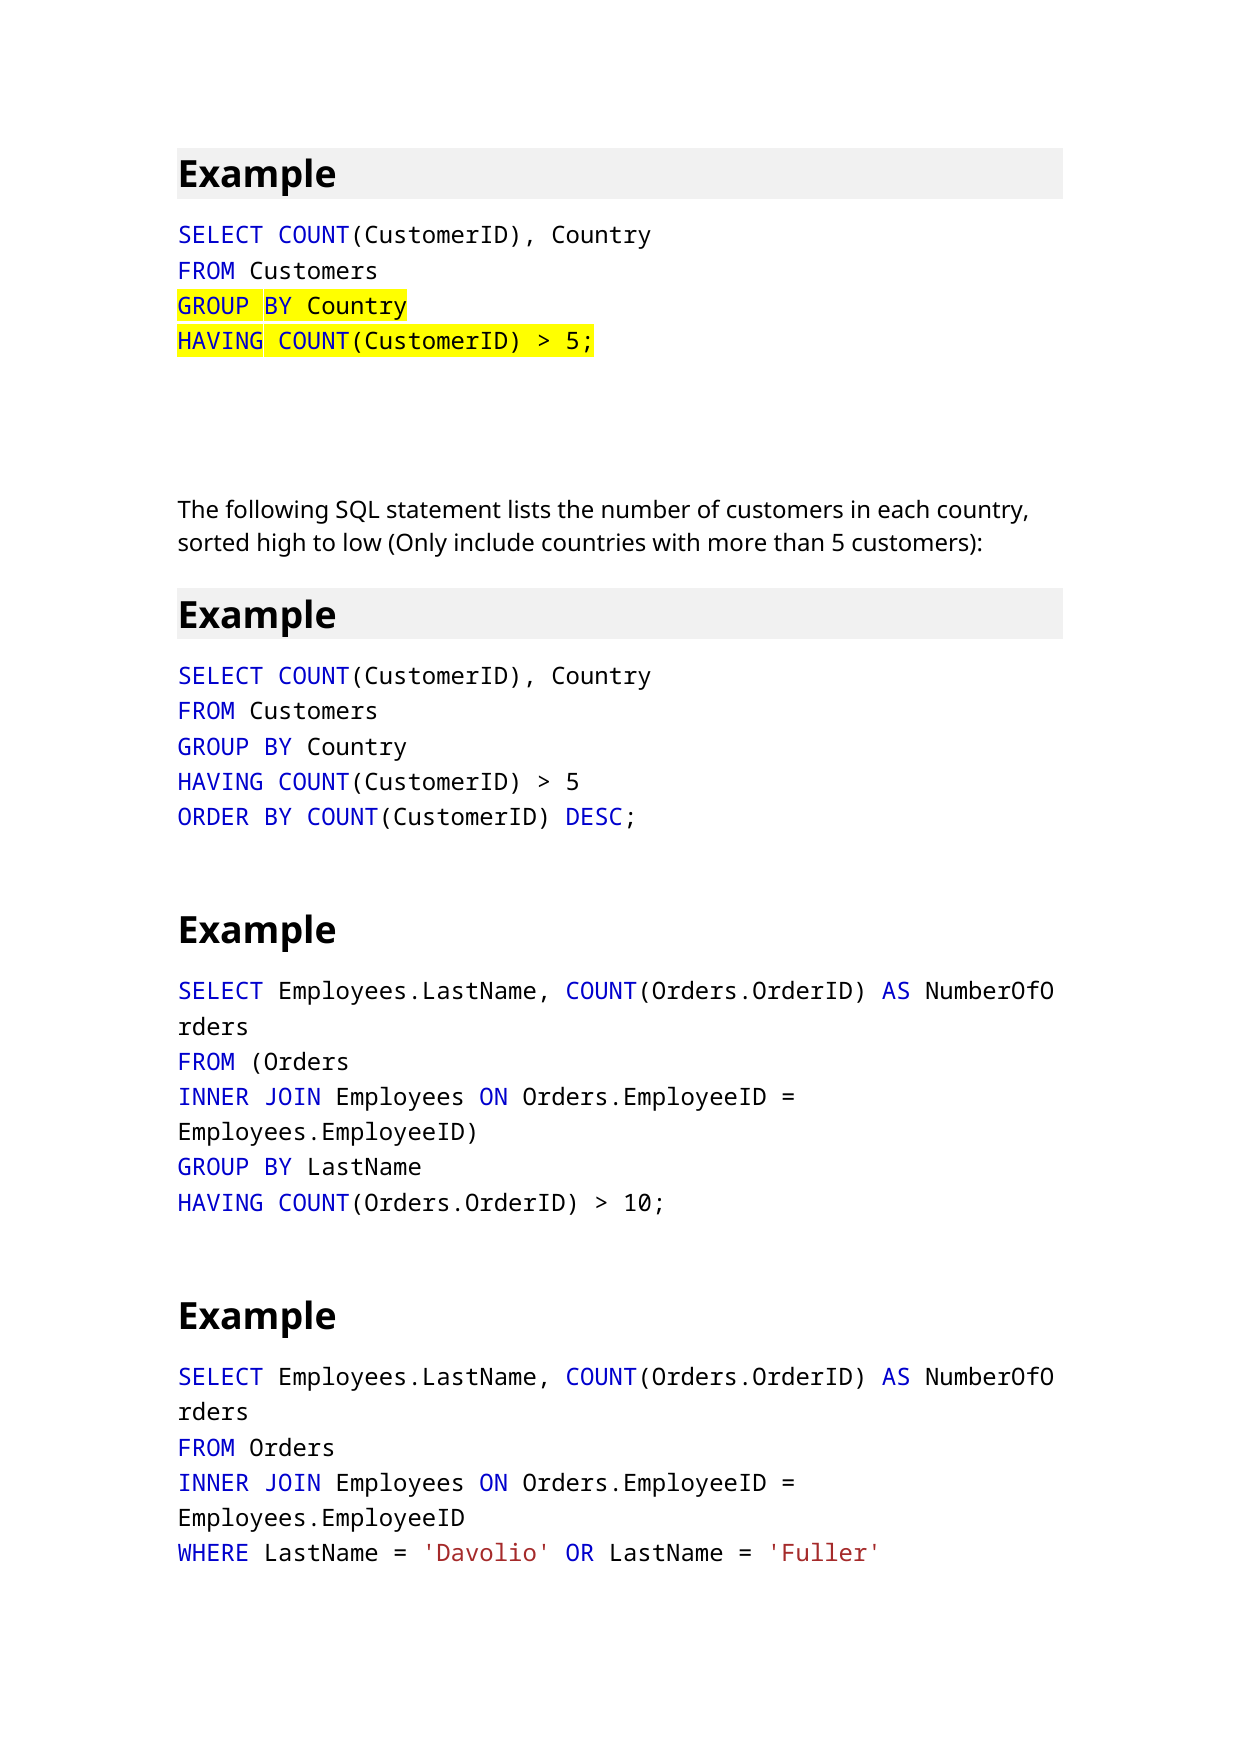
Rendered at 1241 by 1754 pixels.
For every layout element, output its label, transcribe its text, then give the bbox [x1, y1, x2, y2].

text SELECT COUNT(CustomerID), Country FROM Customers GROUP BY Country HAVING COUNT(CustomerID) > 5; [177, 218, 1063, 357]
subtitle Example [177, 1289, 1063, 1340]
text SELECT Employees.LastName, COUNT(Orders.OrderID) AS NumberOfOrders FROM (Orders INNER JOIN Employees ON Orders.EmployeeID = Employees.EmployeeID) GROUP BY LastName HAVING COUNT(Orders.OrderID) > 10; [177, 974, 1063, 1218]
subtitle Example [177, 903, 1063, 954]
text SELECT COUNT(CustomerID), Country FROM Customers GROUP BY Country HAVING COUNT(CustomerID) > 5 ORDER BY COUNT(CustomerID) DESC; [177, 659, 1063, 832]
subtitle Example [177, 148, 1063, 199]
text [177, 1360, 1063, 1568]
subtitle Example [177, 588, 1063, 639]
text The following SQL statement lists the number of customers in each country, sorted high to low (Only include countries with more than 5 customers): [177, 493, 1063, 558]
